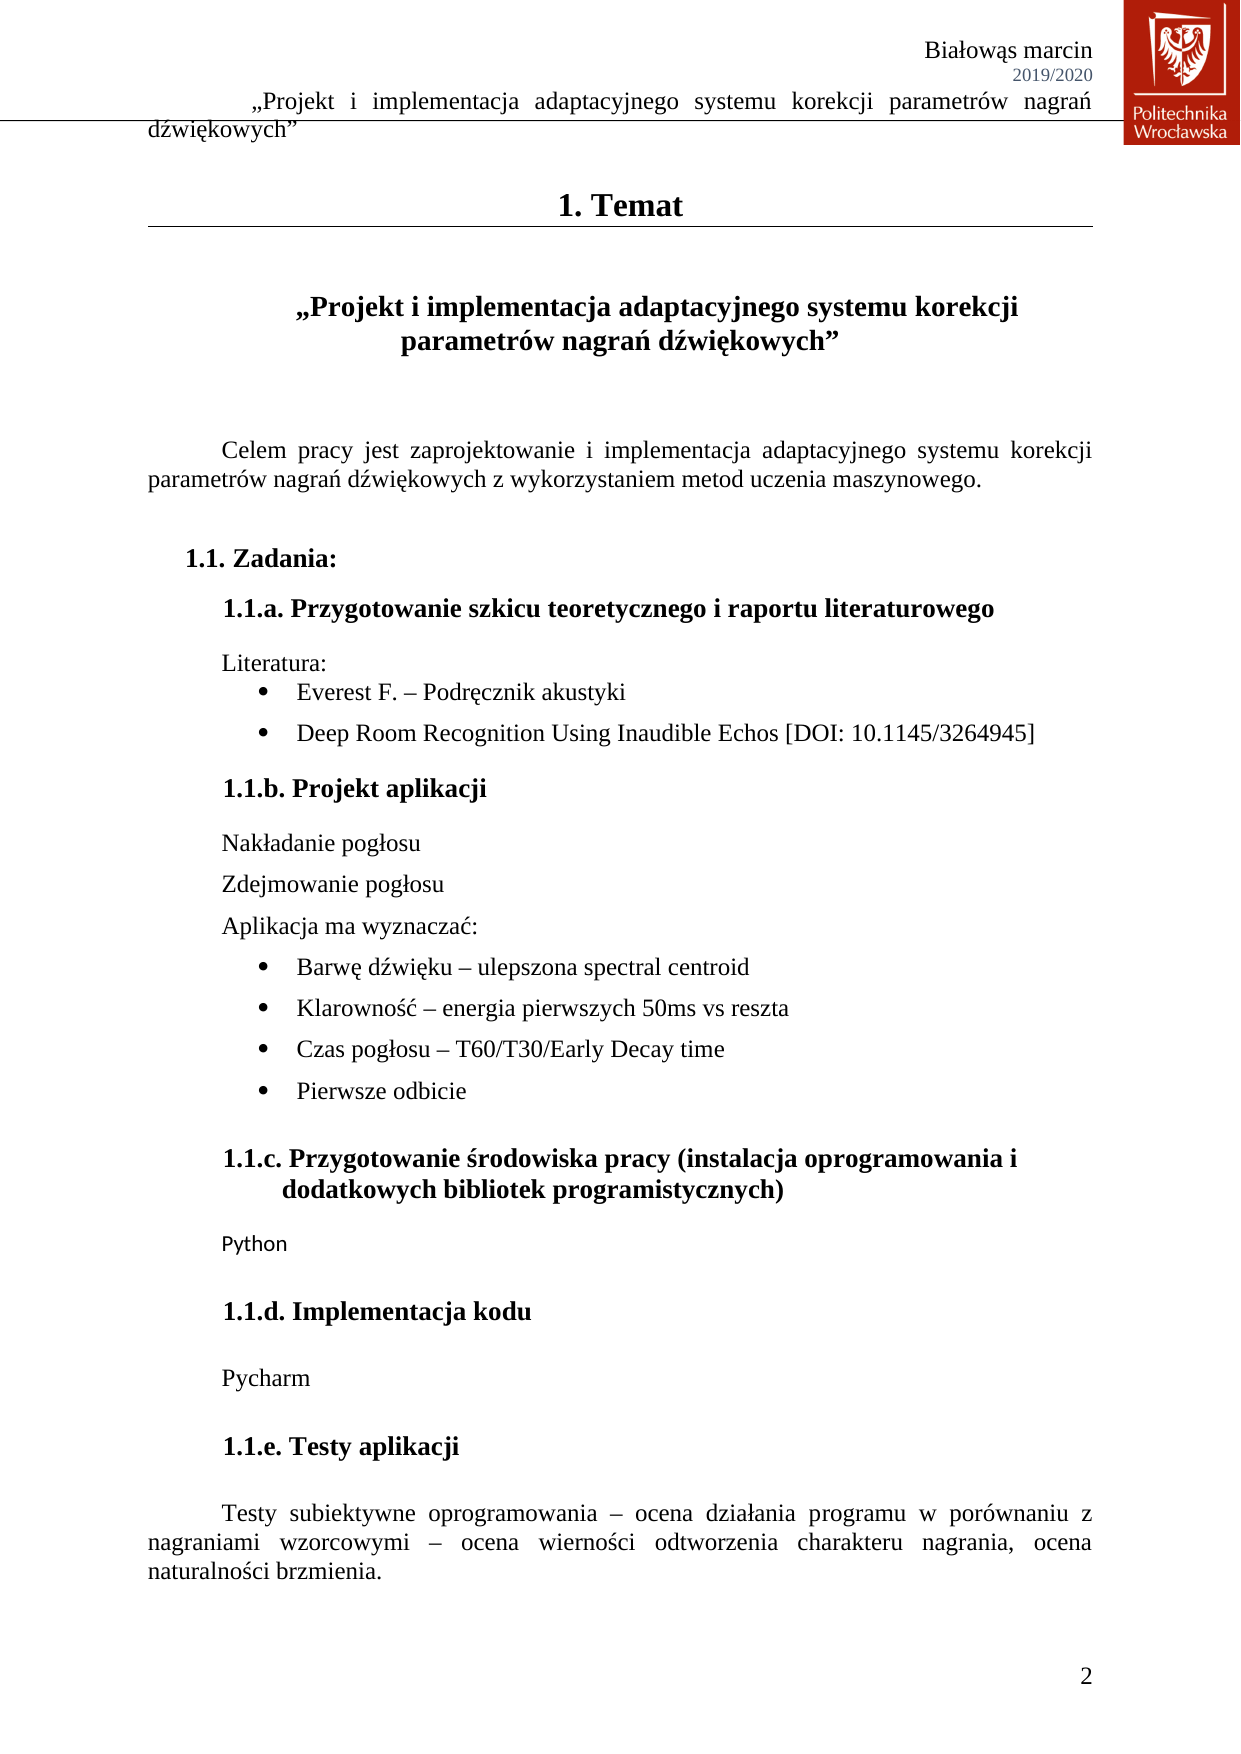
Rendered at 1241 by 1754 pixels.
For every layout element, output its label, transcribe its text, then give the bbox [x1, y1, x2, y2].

text Python [148, 1229, 1093, 1257]
list Everest F. – Podręcznik akustyki [259, 677, 1093, 706]
text Pycharm [148, 1363, 1093, 1392]
subtitle Projekt aplikacji [223, 772, 1093, 803]
subtitle Przygotowanie szkicu teoretycznego i raportu literaturowego [223, 592, 1093, 623]
subtitle Temat [148, 185, 1093, 226]
subtitle Testy aplikacji [223, 1430, 1093, 1461]
subtitle Implementacja kodu [223, 1295, 1093, 1326]
list Deep Room Recognition Using Inaudible Echos [DOI: 10.1145/3264945] [259, 718, 1093, 747]
text Aplikacja ma wyznaczać: [148, 911, 1093, 939]
text „Projekt i implementacja adaptacyjnego systemu korekcji parametrów nagrań dźwiękowych” [148, 289, 1093, 356]
subtitle Przygotowanie środowiska pracy (instalacja oprogramowania i dodatkowych bibliotek programistycznych) [223, 1142, 1093, 1204]
text Nakładanie pogłosu [148, 828, 1093, 857]
list Barwę dźwięku – ulepszona spectral centroid [259, 952, 1093, 981]
subtitle Zadania: [185, 542, 1093, 573]
text Celem pracy jest zaprojektowanie i implementacja adaptacyjnego systemu korekcji parametrów nagrań dźwiękowych z wykorzystaniem metod uczenia maszynowego. [148, 435, 1093, 492]
text Literatura: [148, 648, 1093, 677]
picture [1123, 0, 1240, 145]
list Pierwsze odbicie [259, 1076, 1093, 1104]
list Czas pogłosu – T60/T30/Early Decay time [259, 1034, 1093, 1063]
list Klarowność – energia pierwszych 50ms vs reszta [259, 993, 1093, 1022]
text Zdejmowanie pogłosu [148, 869, 1093, 898]
